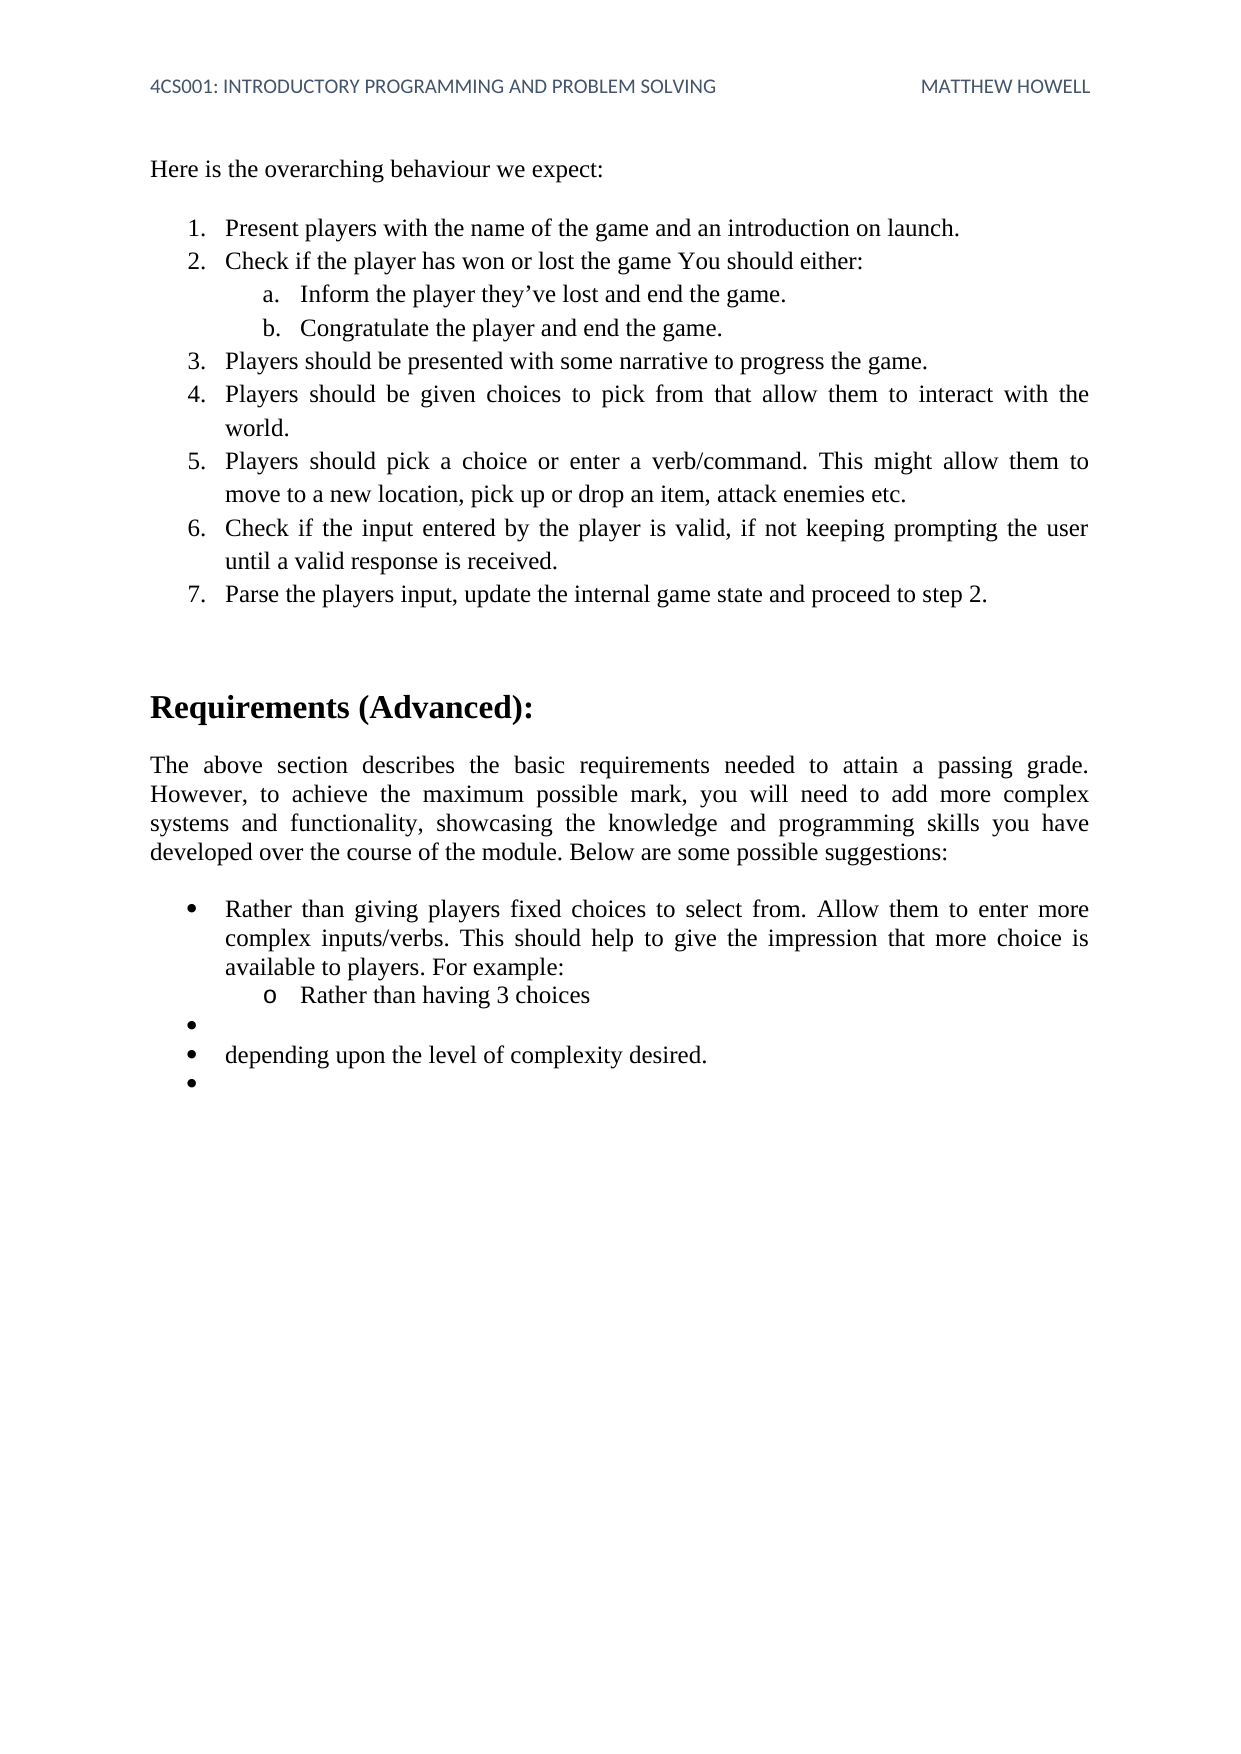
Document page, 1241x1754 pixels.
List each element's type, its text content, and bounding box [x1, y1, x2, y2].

list Players should pick a choice or enter a verb/command. This might allow them to move to a new location, pick up or drop an item, attack enemies etc. [187, 442, 1090, 508]
subtitle Requirements (Advanced): [150, 687, 1090, 725]
list Present players with the name of the game and an introduction on launch. [187, 208, 1090, 242]
list Rather than having 3 choices [262, 980, 1090, 1011]
list Players should be given choices to pick from that allow them to interact with the world. [187, 375, 1090, 442]
list Inform the player they’ve lost and end the game. [262, 275, 1090, 308]
list depending upon the level of complexity desired. [187, 1040, 1090, 1069]
list Players should be presented with some narrative to progress the game. [187, 342, 1090, 375]
list Rather than giving players fixed choices to select from. Allow them to enter more complex inputs/verbs. This should help to give the impression that more choice is available to players. For example: [187, 894, 1090, 980]
text Here is the overarching behaviour we expect: [150, 150, 1090, 183]
text The above section describes the basic requirements needed to attain a passing grade. However, to achieve the maximum possible mark, you will need to add more complex systems and functionality, showcasing the knowledge and programming skills you have developed over the course of the module. Below are some possible suggestions: [150, 750, 1090, 865]
list Check if the input entered by the player is valid, if not keeping prompting the user until a valid response is received. [187, 508, 1090, 575]
list Check if the player has won or lost the game You should either: [187, 242, 1090, 275]
list Parse the players input, update the internal game state and proceed to step 2. [187, 575, 1090, 608]
list Congratulate the player and end the game. [262, 308, 1090, 342]
